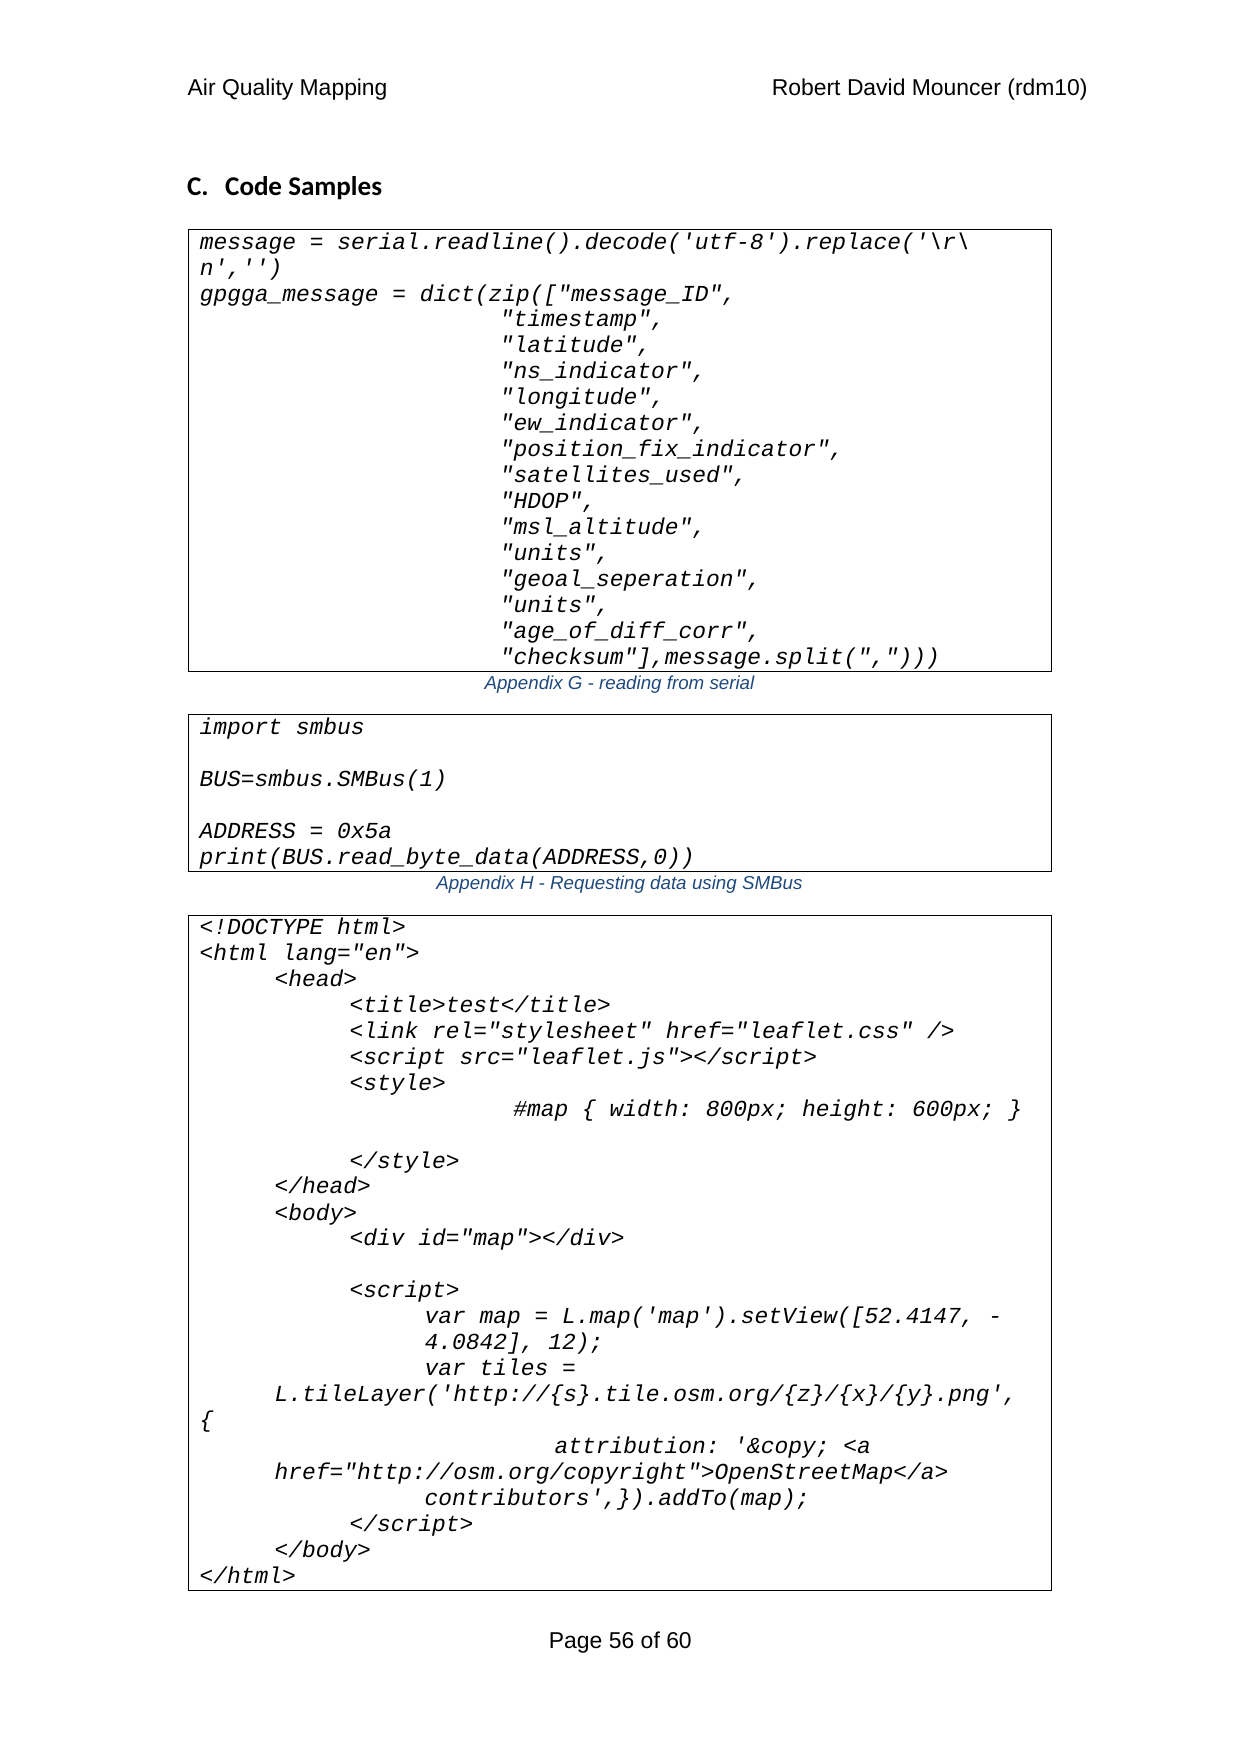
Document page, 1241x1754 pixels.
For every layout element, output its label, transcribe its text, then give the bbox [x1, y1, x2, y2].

text Appendix H - Requesting data using SMBus [187, 872, 1053, 894]
table_header message = serial.readline().decode('utf-8').replace('\r\n','') gpgga_message = dict(zip(["message_ID", "timestamp", "latitude", "ns_indicator", "longitude", "ew_indicator", "position_fix_indicator", "satellites_used", "HDOP", "msl_altitude", "units", "geoal_seperation", "units", "age_of_diff_corr", "checksum"],message.split(","))) [189, 230, 1051, 671]
table_header import smbus BUS=smbus.SMBus(1) ADDRESS = 0x5a print(BUS.read_byte_data(ADDRESS,0)) [189, 715, 1051, 871]
table_header <!DOCTYPE html> <html lang="en"> <head> <title>test</title> <link rel="stylesheet" href="leaflet.css" /> <script src="leaflet.js"></script> <style> #map { width: 800px; height: 600px; } </style> </head> <body> <div id="map"></div> <script> var map = L.map('map').setView([52.4147, - 4.0842], 12); var tiles = L.tileLayer('http://{s}.tile.osm.org/{z}/{x}/{y}.png', { attribution: '&copy; <a href="http://osm.org/copyright">OpenStreetMap</a> contributors',}).addTo(map); </script> </body> </html> [189, 916, 1051, 1590]
text Appendix G - reading from serial [187, 672, 1053, 693]
text Code Samples [187, 169, 1053, 203]
